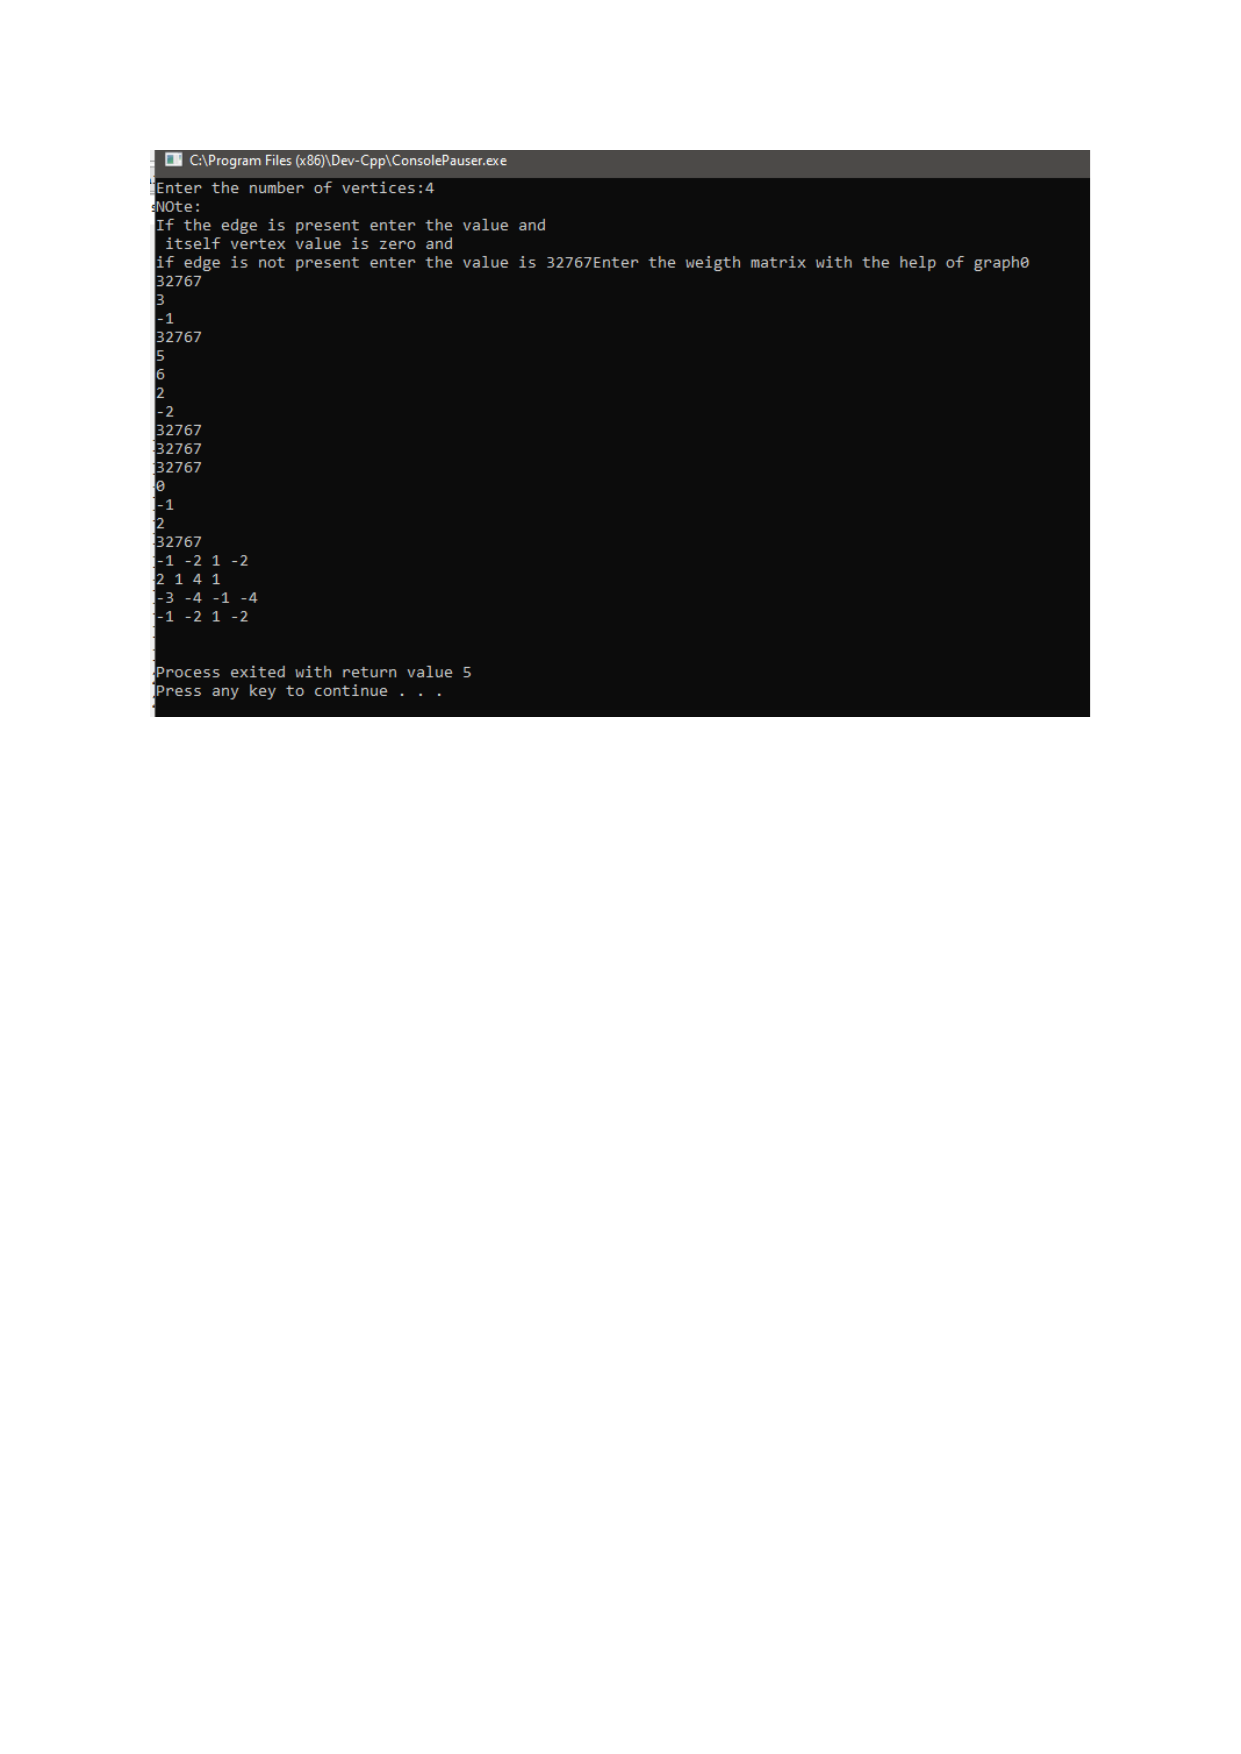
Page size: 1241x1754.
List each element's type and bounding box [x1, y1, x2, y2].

picture [150, 150, 1091, 717]
